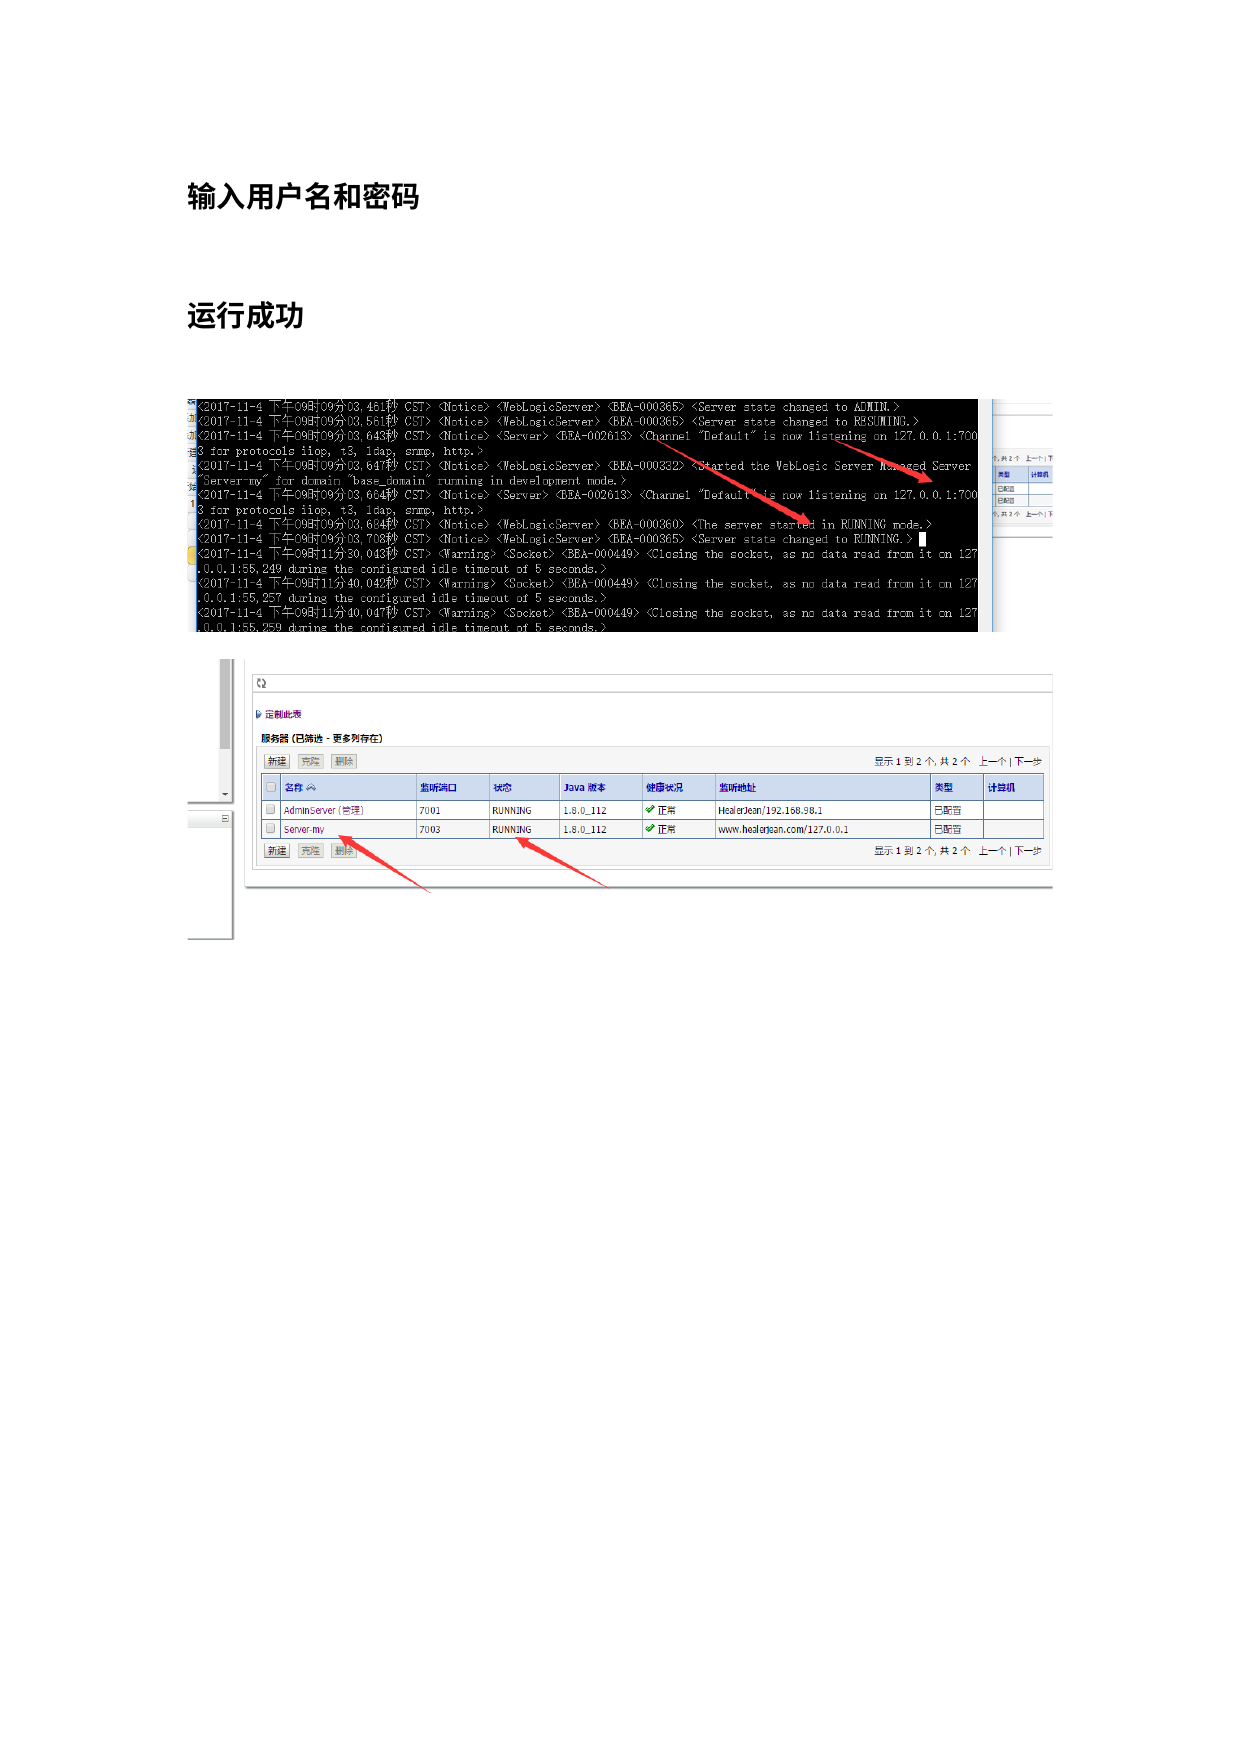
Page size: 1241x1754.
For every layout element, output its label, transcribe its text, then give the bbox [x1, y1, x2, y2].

picture [187, 399, 1053, 632]
subtitle 输入用户名和密码 [187, 162, 1053, 227]
picture [187, 659, 1053, 940]
subtitle 运行成功 [187, 281, 1053, 346]
